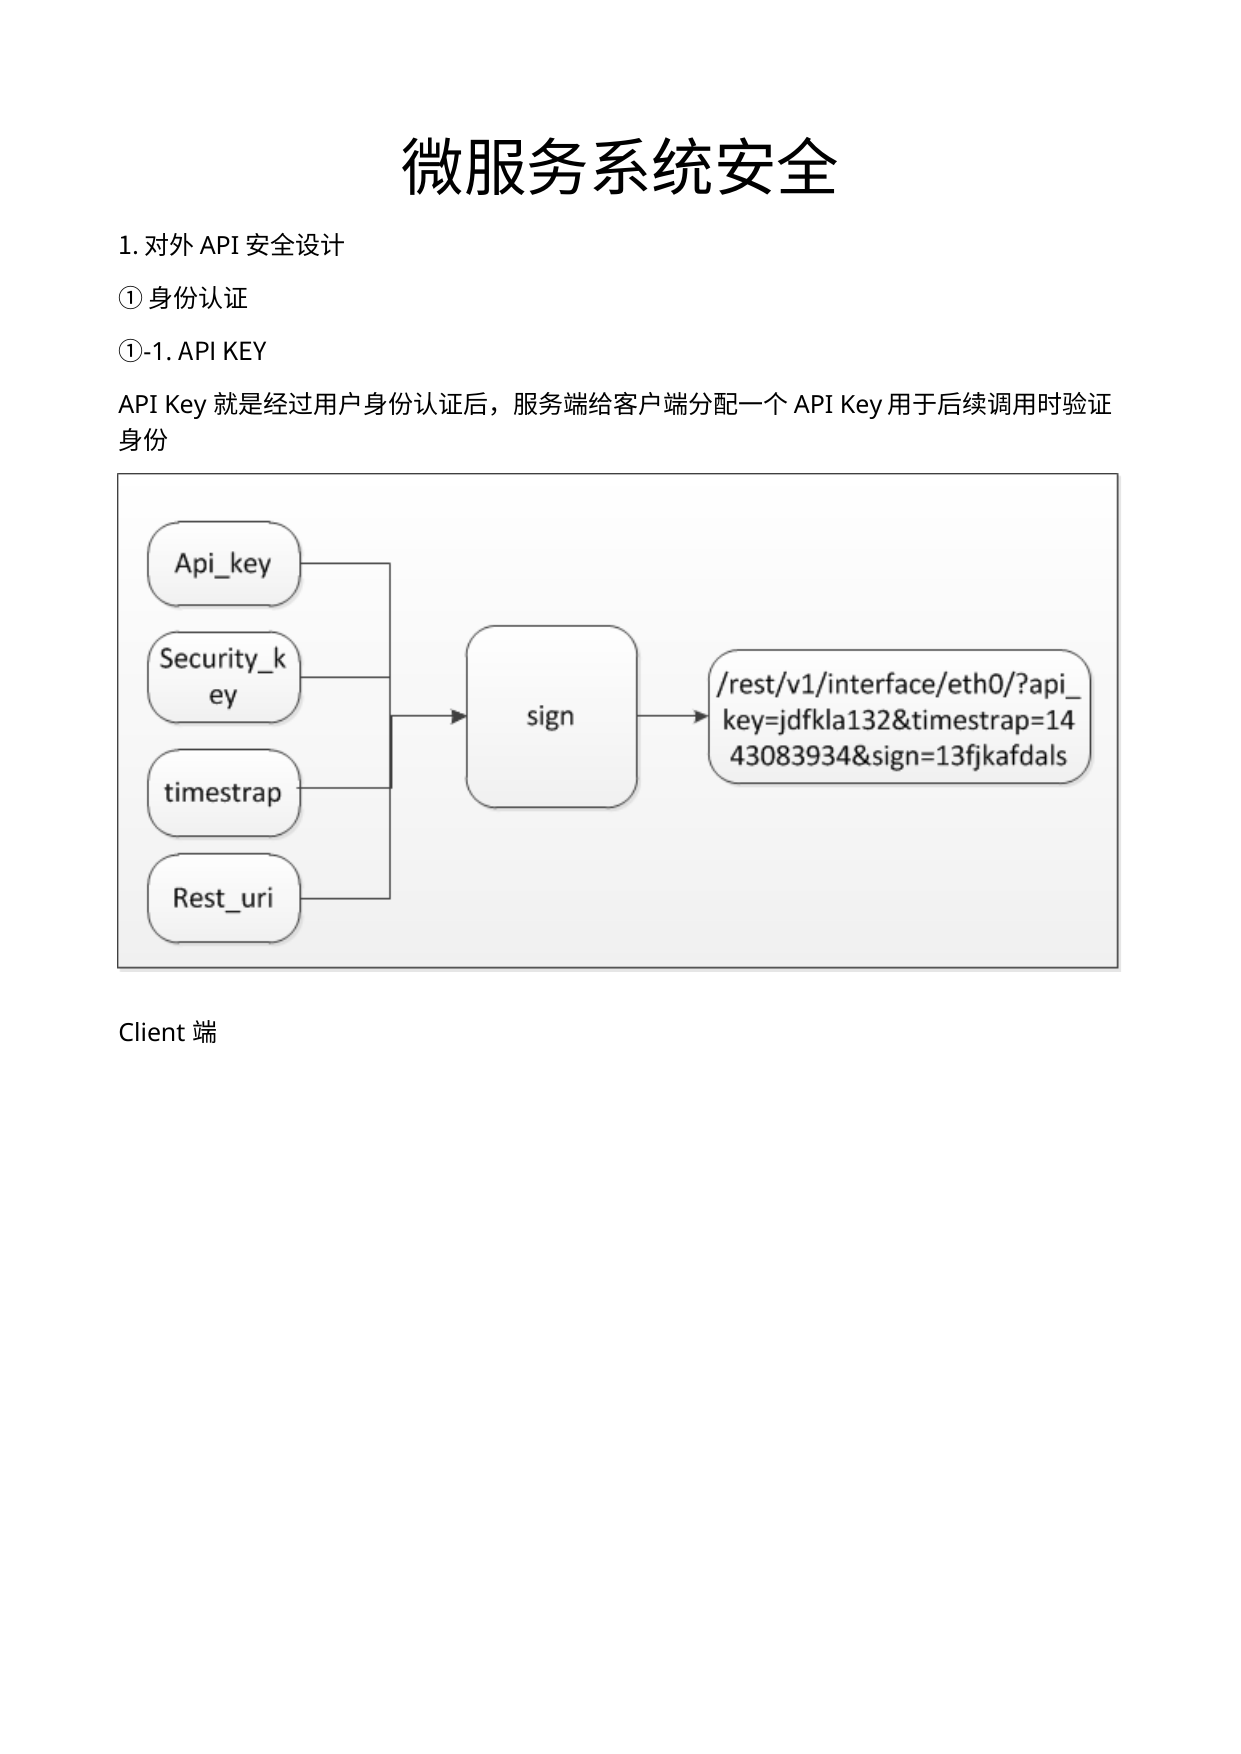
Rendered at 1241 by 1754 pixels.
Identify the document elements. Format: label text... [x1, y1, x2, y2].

text 1. 对外API 安全设计 [118, 225, 1122, 262]
text Client 端 [118, 972, 1122, 1049]
text ①-1. API KEY [118, 331, 1122, 367]
text 微服务系统安全 [118, 118, 1122, 209]
text ①身份认证 [118, 278, 1122, 314]
picture [117, 473, 1122, 972]
text API Key 就是经过用户身份认证后，服务端给客户端分配一个 API Key用于后续调用时验证身份 [118, 384, 1122, 457]
